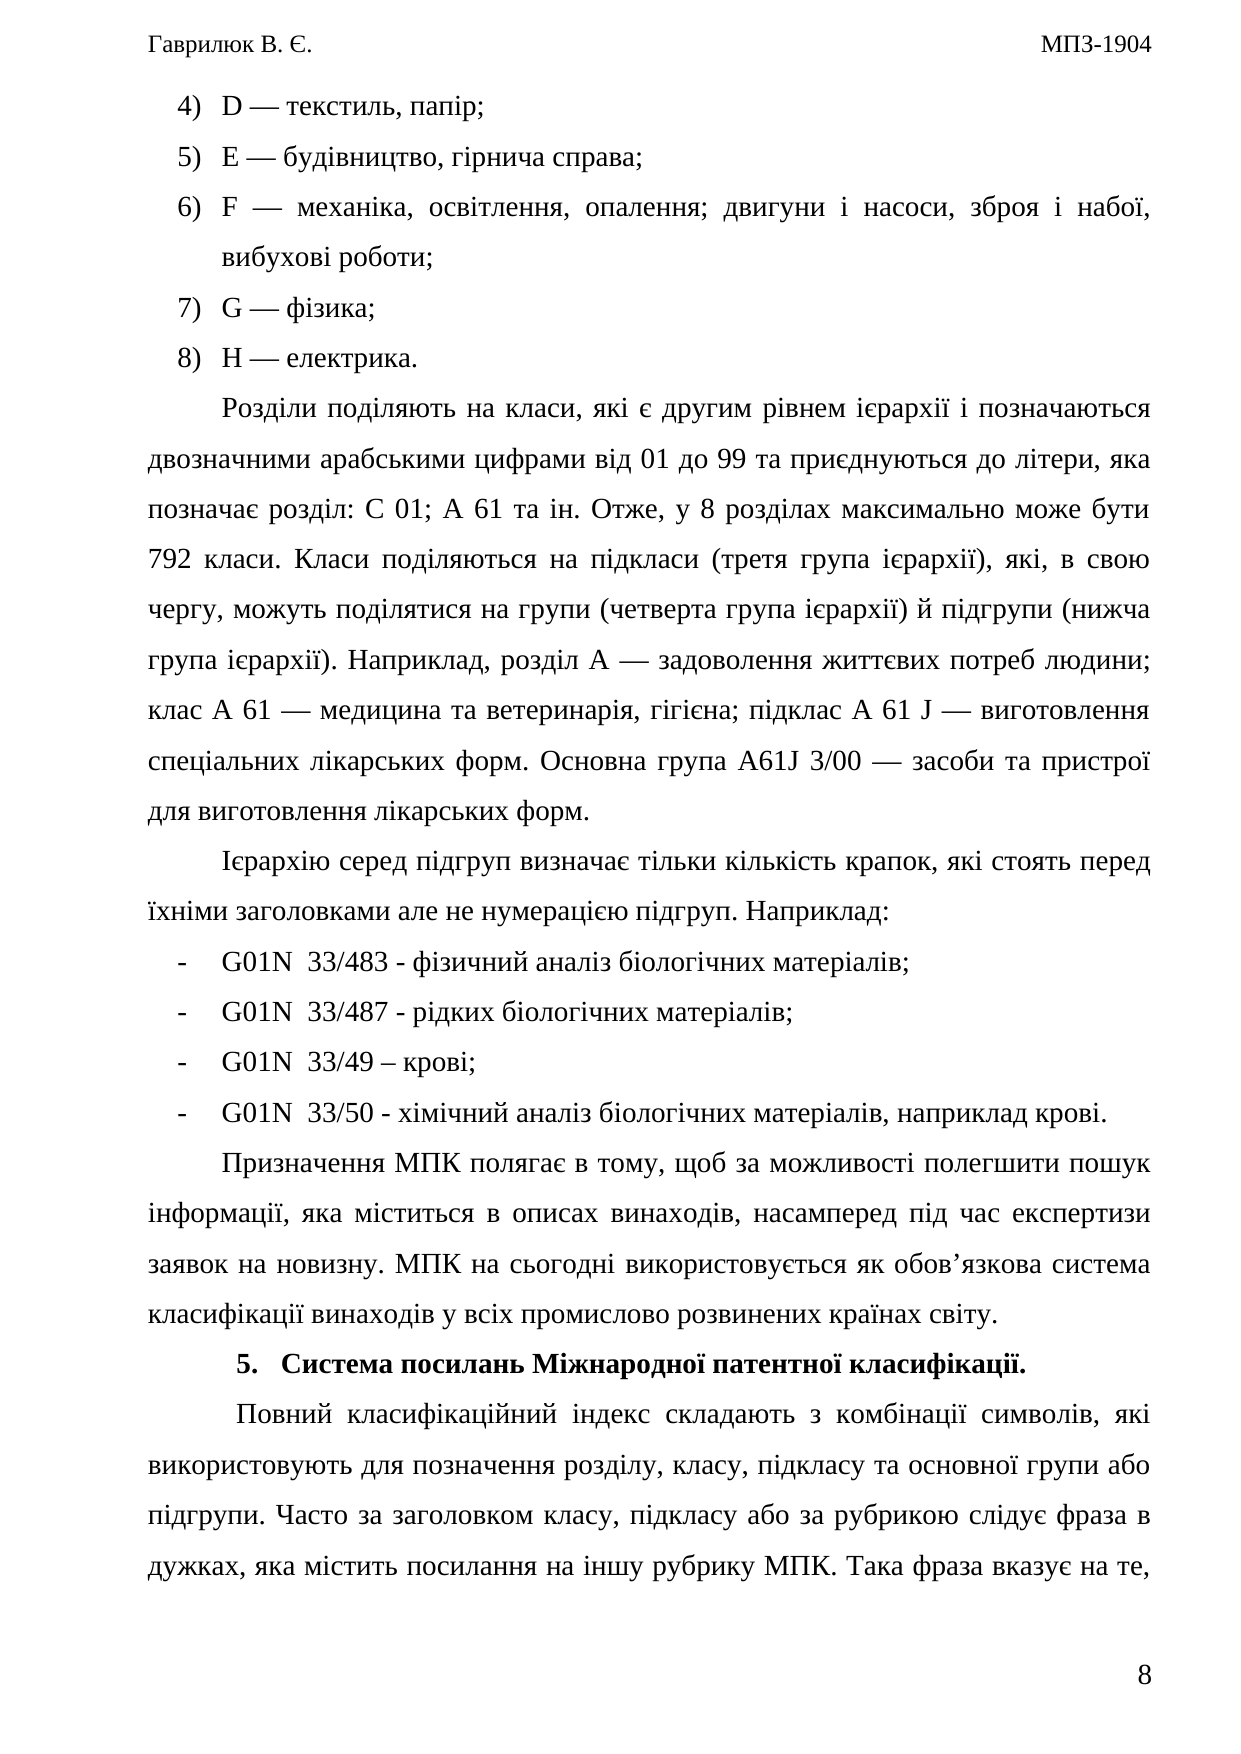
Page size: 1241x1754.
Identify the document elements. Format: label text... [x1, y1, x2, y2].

list D — текстиль, папір; [177, 88, 1152, 122]
list G01N 33/49 – крові; [177, 1044, 1152, 1078]
list E — будівництво, гірнича справа; [177, 139, 1152, 172]
list Система посилань Міжнародної патентної класифікації. [236, 1346, 1152, 1380]
list F — механіка, освітлення, опалення; двигуни і насоси, зброя і набої, вибухові роботи; [177, 189, 1152, 273]
text Розділи поділяють на класи, які є другим рівнем ієрархії і позначаються двозначними арабськими цифрами від 01 до 99 та приєднуються до літери, яка позначає розділ: С 01; А 61 та ін. Отже, у 8 розділах максимально може бути 792 класи. Класи поділяються на підкласи (третя група ієрархії), які, в свою чергу, можуть поділятися на групи (четверта група ієрархії) й підгрупи (нижча група ієрархії). Наприклад, розділ А — задоволення життєвих потреб людини; клас А 61 — медицина та ветеринарія, гігієна; підклас А 61 J — виготовлення спеціальних лікарських форм. Основна група А61J 3/00 — засоби та пристрої для виготовлення лікарських форм. [148, 390, 1152, 826]
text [148, 1397, 1152, 1581]
list Н — електрика. [177, 340, 1152, 374]
list G01N 33/483 - фізичний аналіз біологічних матеріалів; [177, 944, 1152, 977]
list G01N 33/50 - хімічний аналіз біологічних матеріалів, наприклад крові. [177, 1095, 1152, 1128]
text Призначення МПК полягає в тому, щоб за можливості полегшити пошук інформації, яка міститься в описах винаходів, насамперед під час експертизи заявок на новизну. МПК на сьогодні використовується як обов’язкова система класифікації винаходів у всіх промислово розвинених країнах світу. [148, 1145, 1152, 1329]
list G — фізика; [177, 290, 1152, 323]
list G01N 33/487 - рідких біологічних матеріалів; [177, 994, 1152, 1028]
text Ієрархію серед підгруп визначає тільки кількість крапок, які стоять перед їхніми заголовками але не нумерацією підгруп. Наприклад: [148, 843, 1152, 927]
